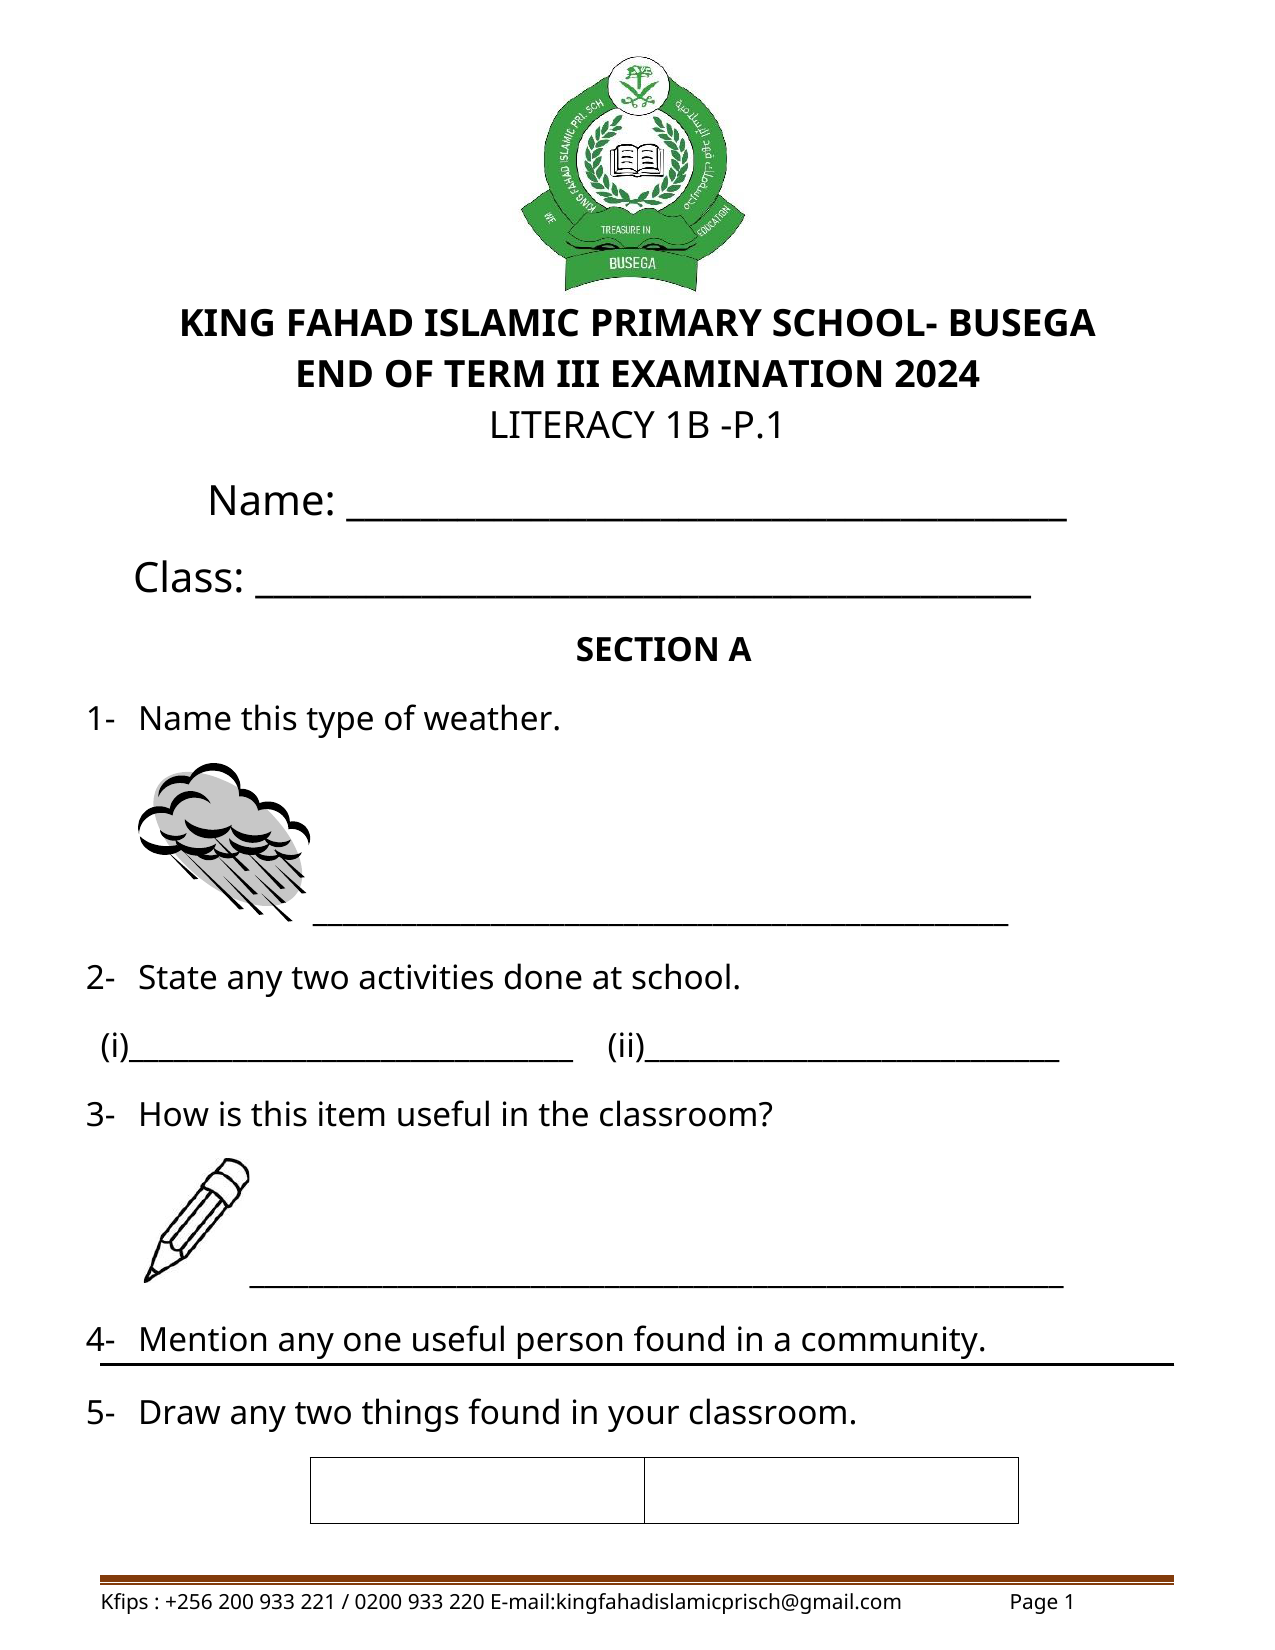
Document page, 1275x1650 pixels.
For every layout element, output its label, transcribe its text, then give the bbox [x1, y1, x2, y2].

text SECTION A [100, 626, 1174, 672]
text KING FAHAD ISLAMIC PRIMARY SCHOOL- BUSEGA [100, 296, 1174, 347]
picture [143, 1158, 250, 1283]
list State any two activities done at school. [100, 954, 1174, 999]
text END OF TERM III EXAMINATION 2024 [100, 347, 1174, 398]
text (i)______________________________ (ii)____________________________ [100, 1022, 1174, 1068]
list Name this type of weather. [100, 694, 1174, 740]
text LITERACY 1B -P.1 [100, 398, 1174, 449]
list How is this item useful in the classroom? [100, 1090, 1174, 1136]
list _______________________________________________ [138, 762, 1174, 931]
text Name: _______________________________________ [100, 470, 1174, 527]
table_header [645, 1458, 1018, 1523]
list Draw any two things found in your classroom. [100, 1389, 1174, 1434]
text Class: __________________________________________ [100, 548, 1174, 605]
text _______________________________________________________ [100, 1158, 1174, 1293]
table_header [311, 1458, 644, 1523]
list Mention any one useful person found in a community. [100, 1316, 1174, 1363]
